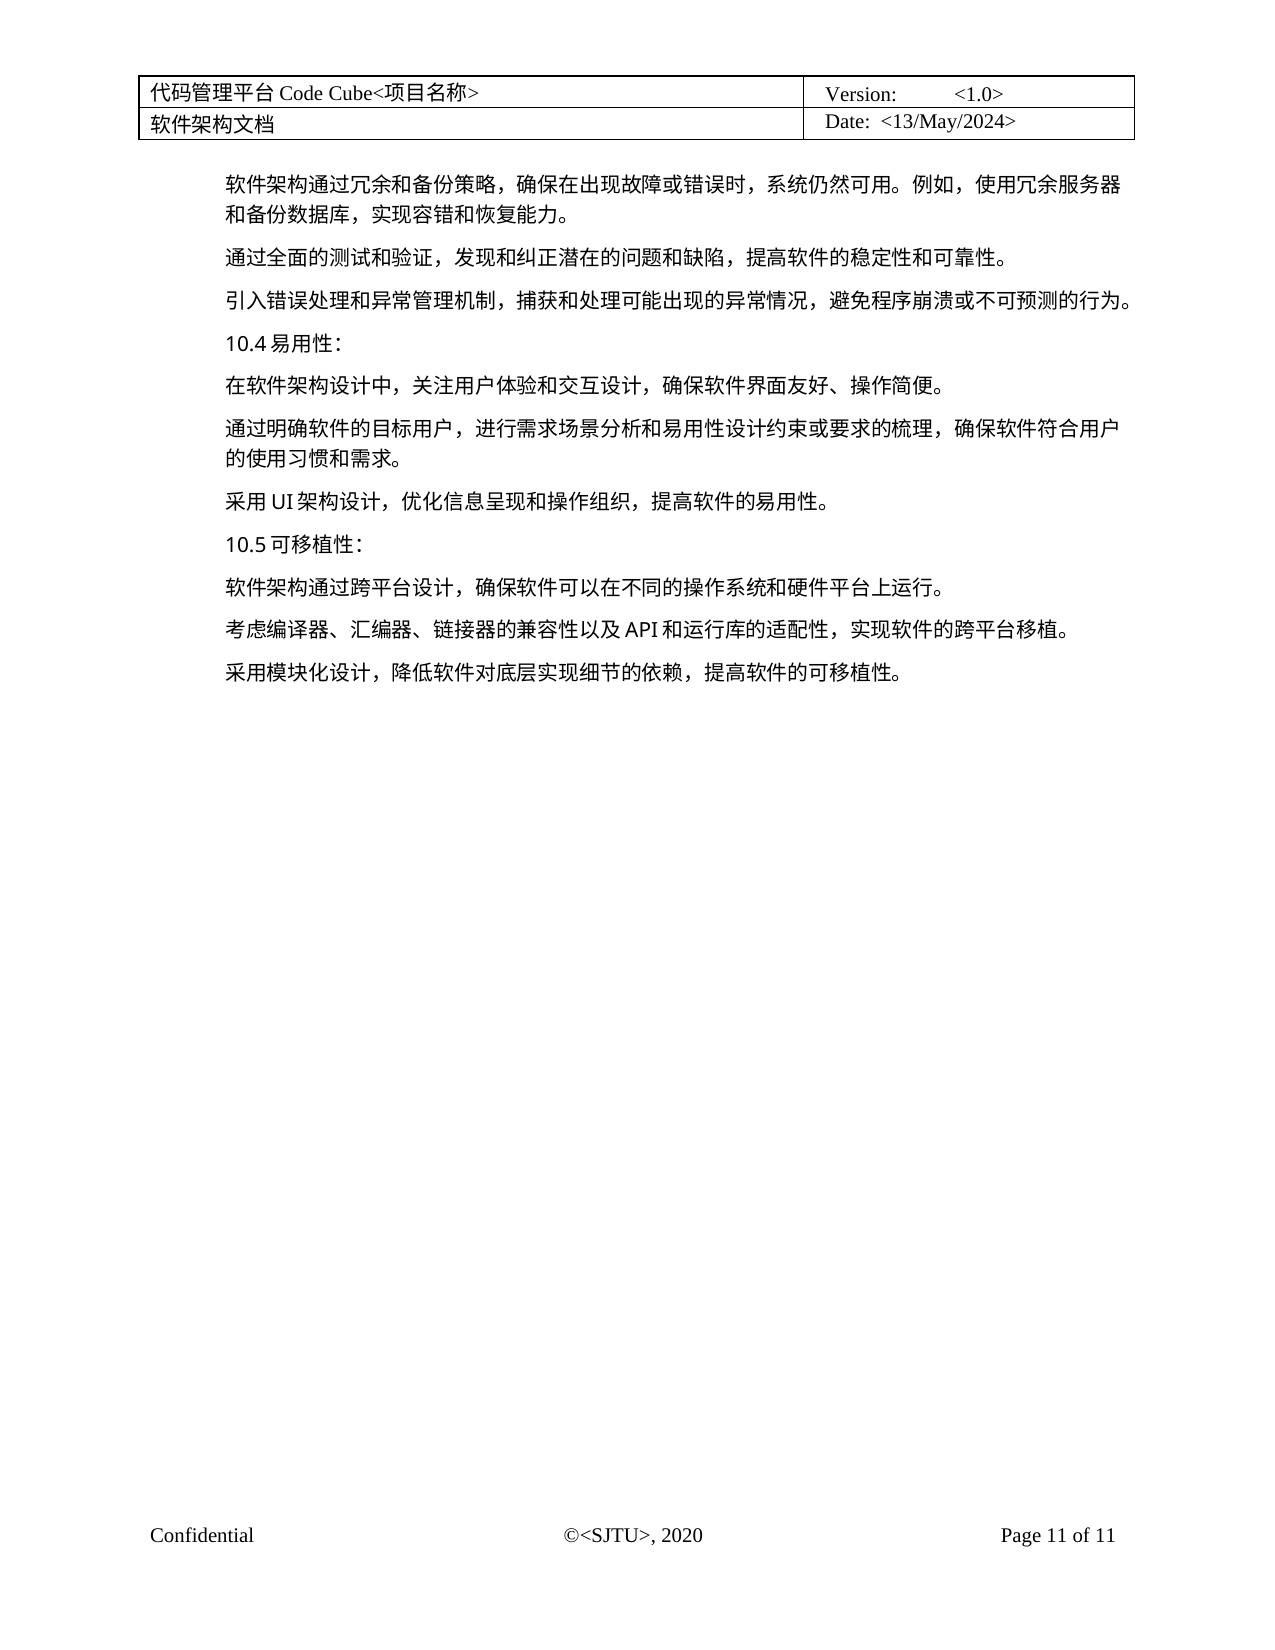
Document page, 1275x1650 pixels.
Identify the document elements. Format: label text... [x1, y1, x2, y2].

text 引入错误处理和异常管理机制，捕获和处理可能出现的异常情况，避免程序崩溃或不可预测的行为。 [225, 284, 1125, 314]
text 10.5可移植性： [225, 528, 1125, 558]
text 在软件架构设计中，关注用户体验和交互设计，确保软件界面友好、操作简便。 [225, 370, 1125, 400]
text 采用模块化设计，降低软件对底层实现细节的依赖，提高软件的可移植性。 [225, 656, 1125, 687]
text 考虑编译器、汇编器、链接器的兼容性以及API和运行库的适配性，实现软件的跨平台移植。 [225, 614, 1125, 644]
text 通过全面的测试和验证，发现和纠正潜在的问题和缺陷，提高软件的稳定性和可靠性。 [225, 241, 1125, 272]
text 10.4易用性： [225, 327, 1125, 357]
text 软件架构通过冗余和备份策略，确保在出现故障或错误时，系统仍然可用。例如，使用冗余服务器和备份数据库，实现容错和恢复能力。 [225, 168, 1125, 229]
text 采用UI架构设计，优化信息呈现和操作组织，提高软件的易用性。 [225, 485, 1125, 516]
text 通过明确软件的目标用户，进行需求场景分析和易用性设计约束或要求的梳理，确保软件符合用户的使用习惯和需求。 [225, 412, 1125, 473]
text 软件架构通过跨平台设计，确保软件可以在不同的操作系统和硬件平台上运行。 [225, 571, 1125, 601]
